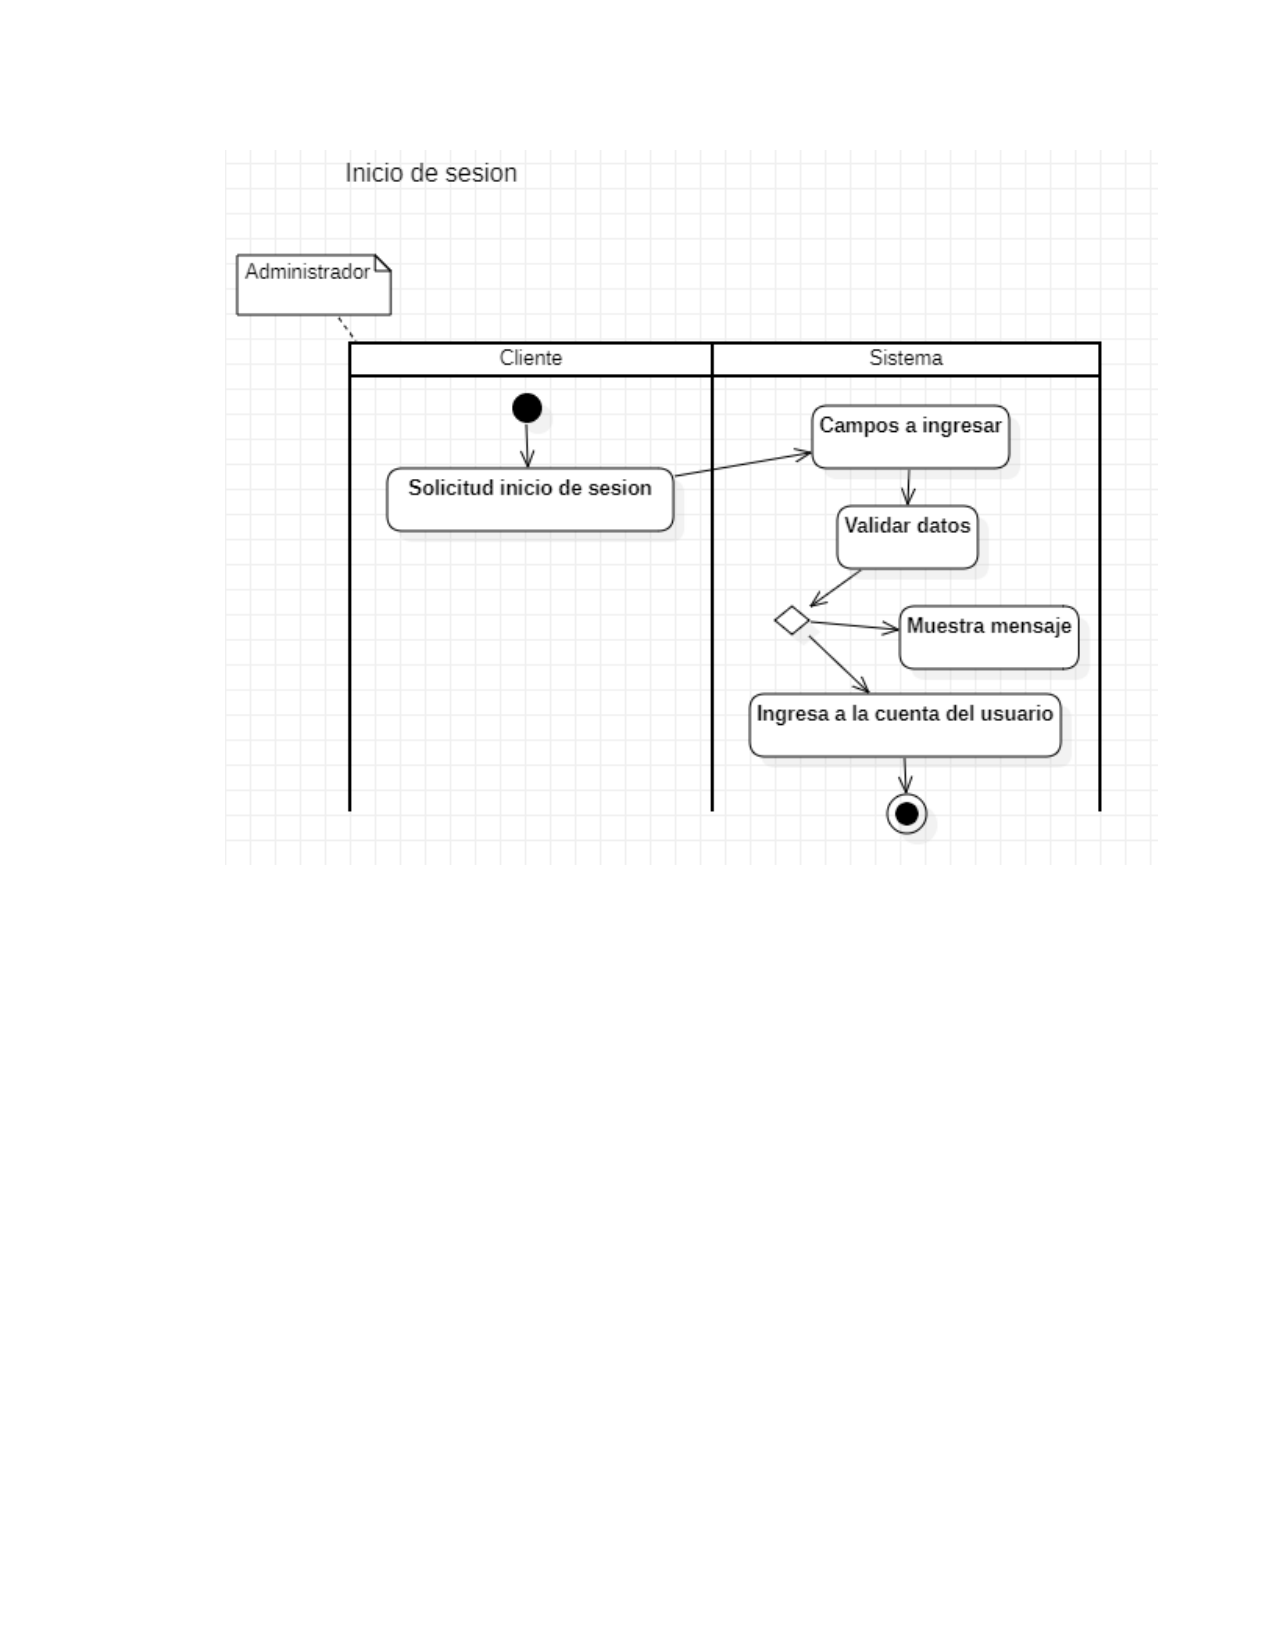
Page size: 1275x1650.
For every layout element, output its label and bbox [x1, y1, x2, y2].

picture [225, 150, 1158, 865]
